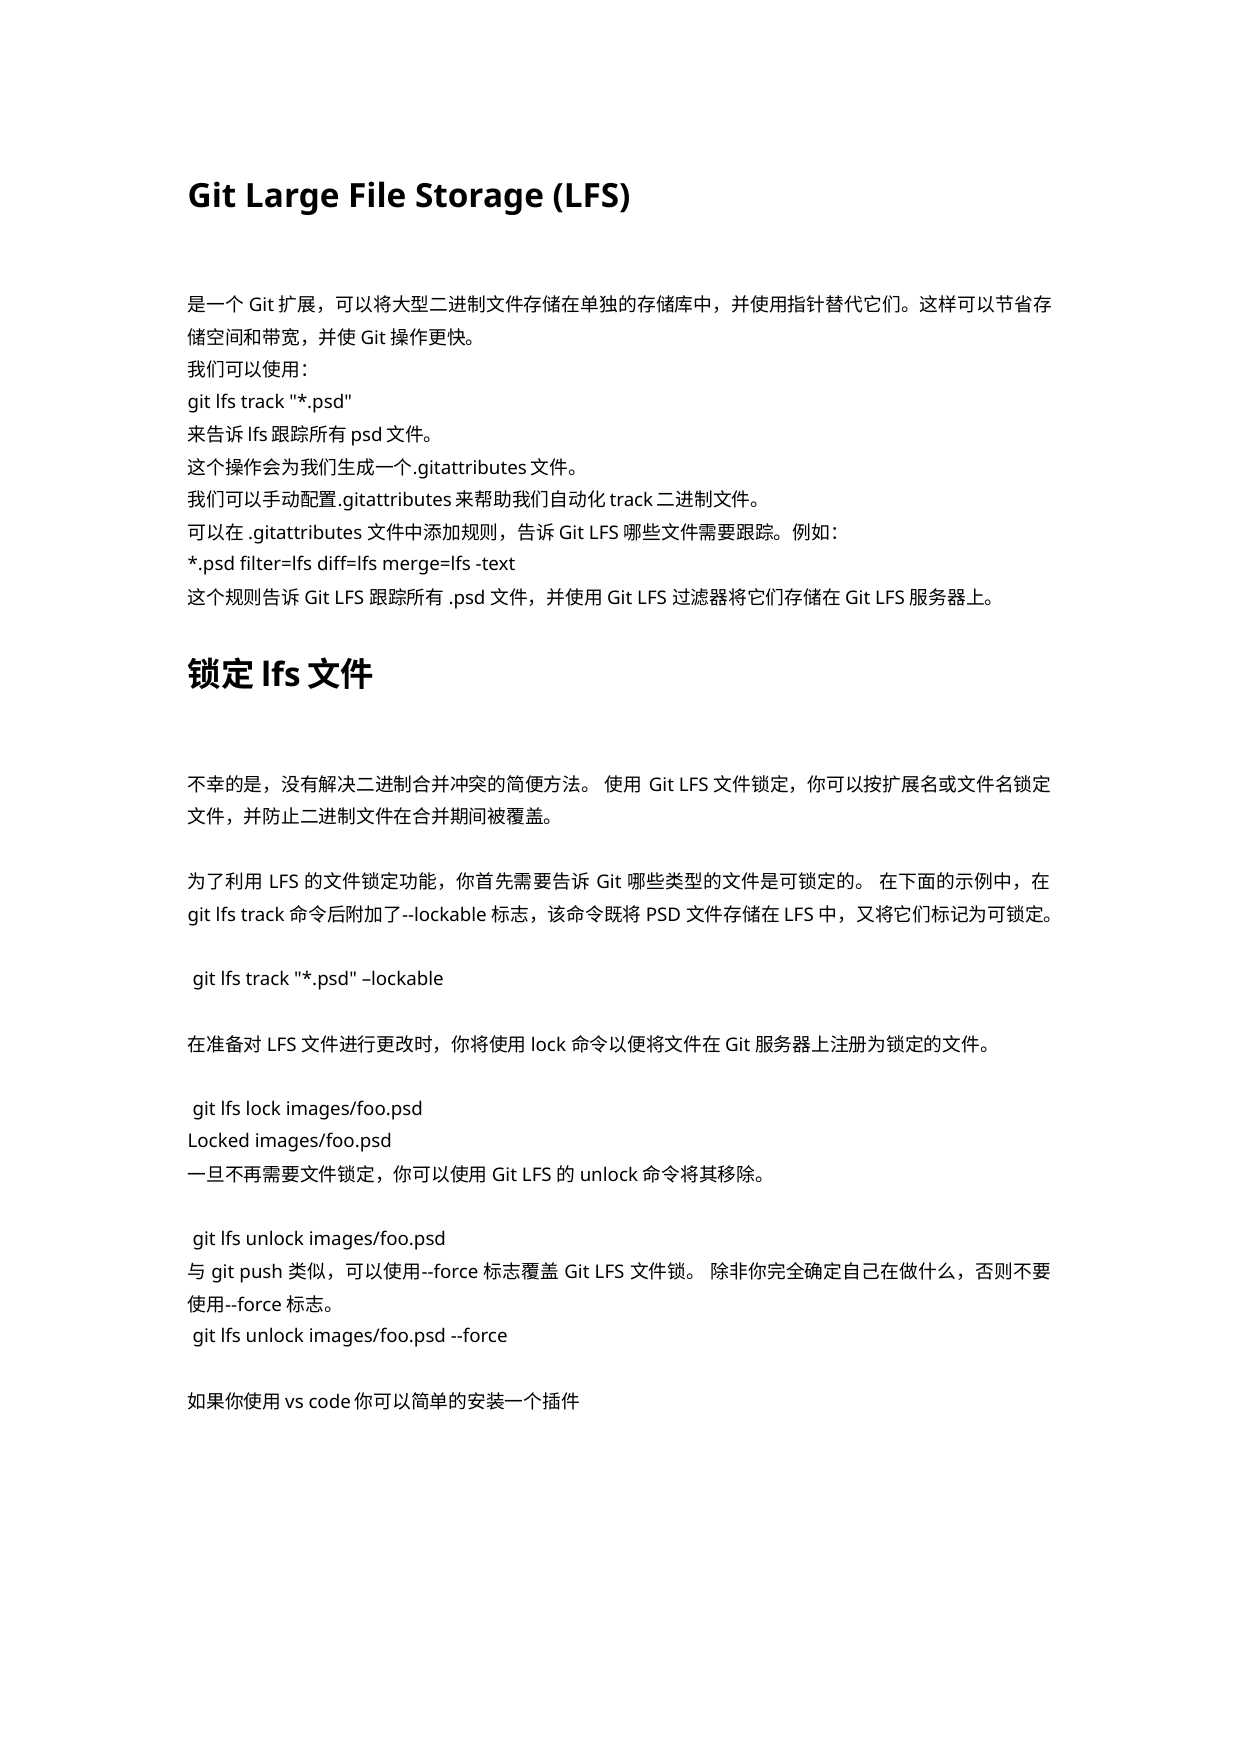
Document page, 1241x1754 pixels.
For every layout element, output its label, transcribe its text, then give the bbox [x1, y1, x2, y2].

text 为了利用 LFS 的文件锁定功能，你首先需要告诉 Git 哪些类型的文件是可锁定的。 在下面的示例中，在 git lfs track 命令后附加了--lockable 标志，该命令既将 PSD 文件存储在 LFS 中，又将它们标记为可锁定。 [187, 864, 1053, 929]
text 我们可以手动配置.gitattributes来帮助我们自动化track二进制文件。 [187, 482, 1053, 515]
text 不幸的是，没有解决二进制合并冲突的简便方法。 使用 Git LFS 文件锁定，你可以按扩展名或文件名锁定文件，并防止二进制文件在合并期间被覆盖。 [187, 767, 1053, 832]
text git lfs unlock images/foo.psd [187, 1222, 1053, 1254]
text git lfs track "*.psd" [187, 385, 1053, 417]
text git lfs track "*.psd" –lockable [187, 962, 1053, 994]
text 在准备对 LFS 文件进行更改时，你将使用 lock 命令以便将文件在 Git 服务器上注册为锁定的文件。 [187, 1027, 1053, 1059]
text 与 git push 类似，可以使用--force 标志覆盖 Git LFS 文件锁。 除非你完全确定自己在做什么，否则不要使用--force 标志。 [187, 1254, 1053, 1319]
text git lfs lock images/foo.psd [187, 1092, 1053, 1124]
text 可以在 .gitattributes 文件中添加规则，告诉 Git LFS 哪些文件需要跟踪。例如： [187, 515, 1053, 547]
text git lfs unlock images/foo.psd --force [187, 1319, 1053, 1352]
subtitle Git Large File Storage (LFS) [187, 162, 1053, 227]
text *.psd filter=lfs diff=lfs merge=lfs -text [187, 547, 1053, 580]
text 一旦不再需要文件锁定，你可以使用 Git LFS 的 unlock 命令将其移除。 [187, 1157, 1053, 1189]
text 来告诉lfs跟踪所有psd文件。 [187, 417, 1053, 450]
text 是一个 Git 扩展，可以将大型二进制文件存储在单独的存储库中，并使用指针替代它们。这样可以节省存储空间和带宽，并使 Git 操作更快。 [187, 287, 1053, 352]
text 这个规则告诉 Git LFS 跟踪所有 .psd 文件，并使用 Git LFS 过滤器将它们存储在 Git LFS 服务器上。 [187, 580, 1053, 612]
text Locked images/foo.psd [187, 1124, 1053, 1157]
text 我们可以使用： [187, 352, 1053, 385]
subtitle 锁定lfs文件 [187, 639, 1053, 704]
text 如果你使用vs code你可以简单的安装一个插件 [187, 1384, 1053, 1417]
text 这个操作会为我们生成一个.gitattributes文件。 [187, 450, 1053, 482]
